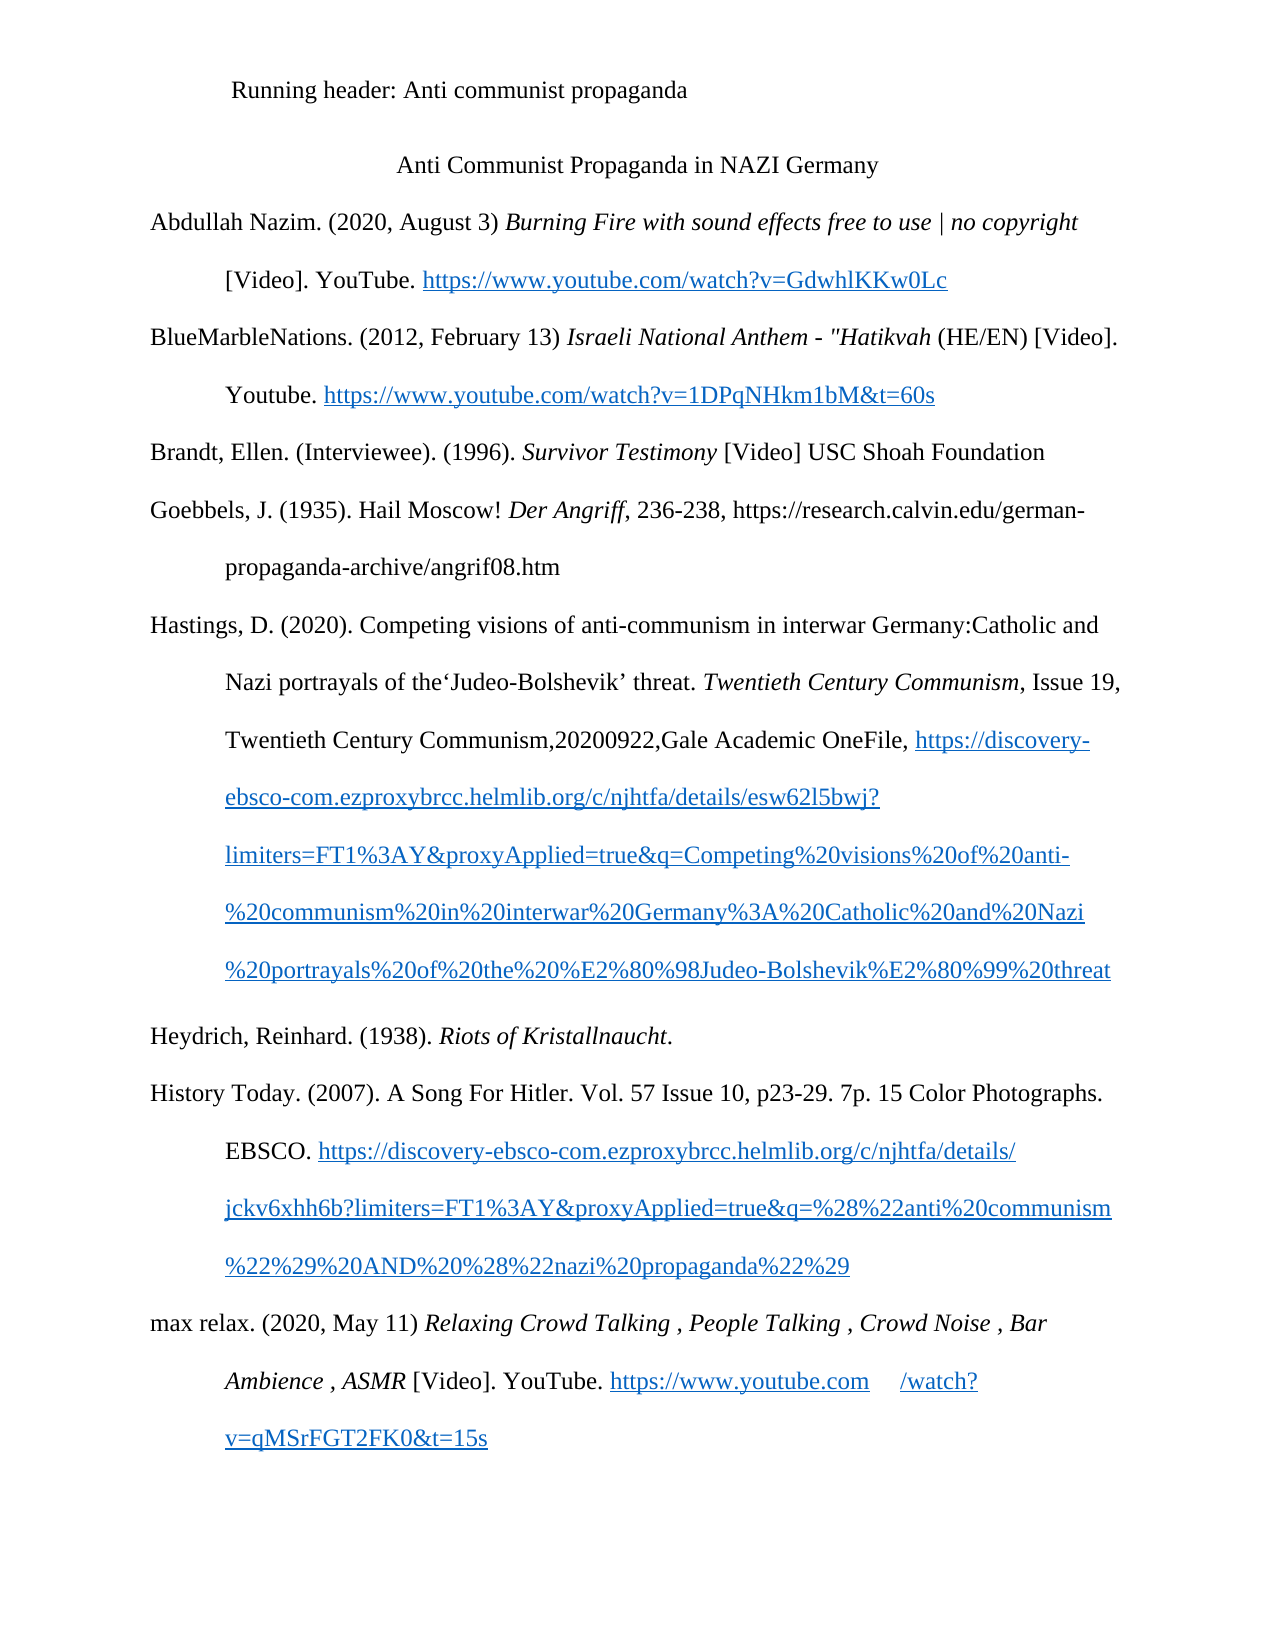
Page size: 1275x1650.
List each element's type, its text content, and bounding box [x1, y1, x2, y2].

text Anti Communist Propaganda in NAZI Germany [150, 150, 1125, 179]
text Hastings, D. (2020). Competing visions of anti-communism in interwar Germany:Catholic and Nazi portrayals of the‘Judeo-Bolshevik’ threat. Twentieth Century Communism, Issue 19, Twentieth Century Communism,20200922,Gale Academic OneFile, https://discovery-ebsco-com.ezproxybrcc.helmlib.org/c/njhtfa/details/esw62l5bwj?limiters=FT1%3AY&proxyApplied=true&q=Competing%20visions%20of%20anti-%20communism%20in%20interwar%20Germany%3A%20Catholic%20and%20Nazi%20portrayals%20of%20the%20%E2%80%98Judeo-Bolshevik%E2%80%99%20threat [150, 610, 1125, 984]
text BlueMarbleNations. (2012, February 13) Israeli National Anthem - "Hatikvah (HE/EN) [Video]. Youtube. https://www.youtube.com/watch?v=1DPqNHkm1bM&t=60s [150, 322, 1125, 409]
text History Today. (2007). A Song For Hitler. Vol. 57 Issue 10, p23-29. 7p. 15 Color Photographs. EBSCO. https://discovery-ebsco-com.ezproxybrcc.helmlib.org/c/njhtfa/details/jckv6xhh6b?limiters=FT1%3AY&proxyApplied=true&q=%28%22anti%20communism%22%29%20AND%20%28%22nazi%20propaganda%22%29 [150, 1078, 1125, 1279]
text max relax. (2020, May 11) Relaxing Crowd Talking , People Talking , Crowd Noise , Bar Ambience , ASMR [Video]. YouTube. https://www.youtube.com /watch?v=qMSrFGT2FK0&t=15s [150, 1308, 1125, 1452]
text Goebbels, J. (1935). Hail Moscow! Der Angriff, 236-238, https://research.calvin.edu/german-propaganda-archive/angrif08.htm [150, 495, 1125, 581]
text Brandt, Ellen. (Interviewee). (1996). Survivor Testimony [Video] USC Shoah Foundation [150, 437, 1125, 466]
text Abdullah Nazim. (2020, August 3) Burning Fire with sound effects free to use | no copyright [Video]. YouTube. https://www.youtube.com/watch?v=GdwhlKKw0Lc [150, 207, 1125, 294]
text Heydrich, Reinhard. (1938). Riots of Kristallnaucht. [150, 1021, 1125, 1049]
